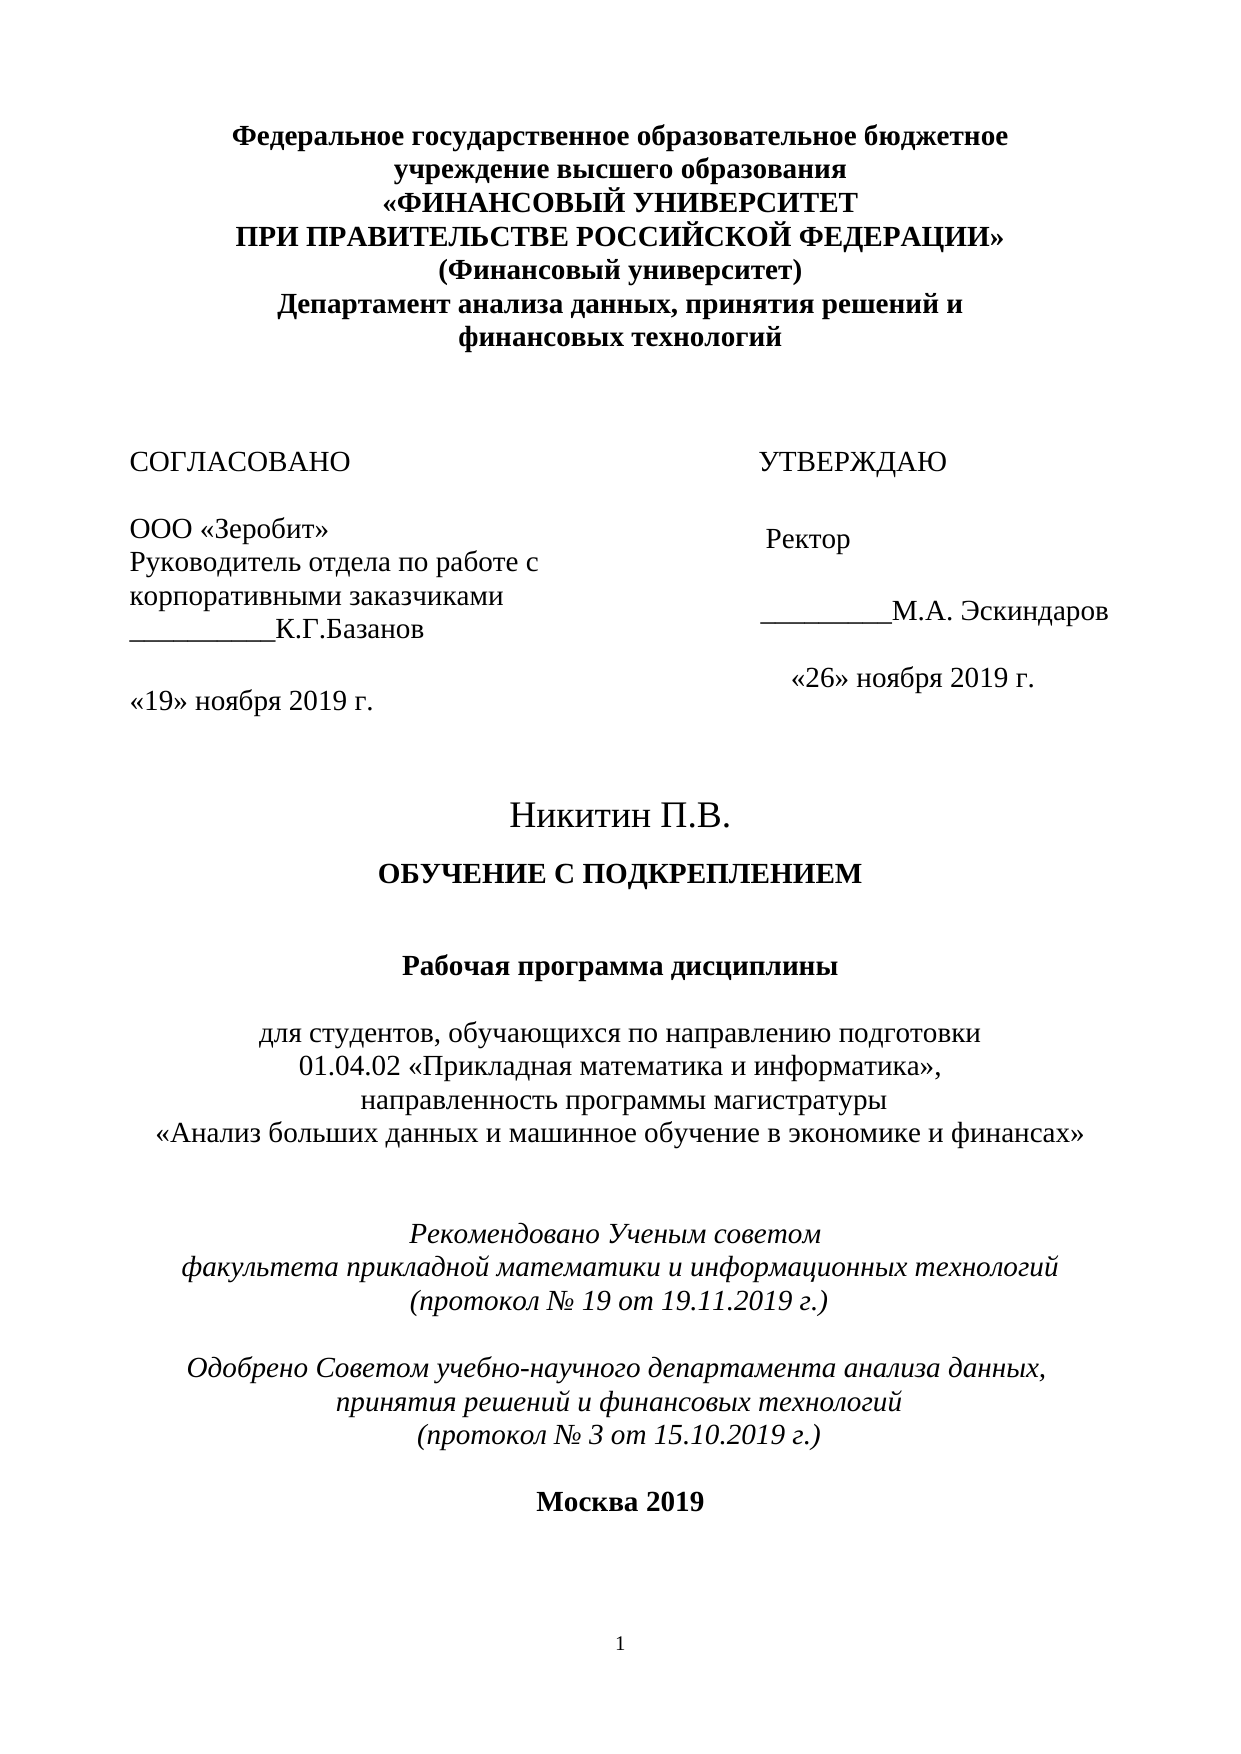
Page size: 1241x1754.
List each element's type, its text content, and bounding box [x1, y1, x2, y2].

text ОБУЧЕНИЕ С ПОДКРЕПЛЕНИЕМ [118, 857, 1122, 890]
text учреждение высшего образования «ФИНАНСОВЫЙ УНИВЕРСИТЕТ ПРИ ПРАВИТЕЛЬСТВЕ РОССИЙСКОЙ ФЕДЕРАЦИИ» [118, 152, 1122, 252]
text (протокол № 19 от 19.11.2019 г.) [118, 1283, 1122, 1317]
text финансовых технологий [118, 319, 1122, 353]
text (Финансовый университет) [118, 252, 1122, 286]
text Рабочая программа дисциплины [118, 948, 1122, 981]
text направленность программы магистратуры [118, 1082, 1122, 1115]
table_header СОГЛАСОВАНО ООО «Зеробит» Руководитель отдела по работе с корпоративными заказчиками __________К.Г.Базанов «19» ноября 2019 г. [118, 410, 637, 727]
text Одобрено Советом учебно-научного департамента анализа данных, принятия решений и финансовых технологий (протокол № 3 от 15.10.2019 г.) [118, 1350, 1122, 1451]
text 01.04.02 «Прикладная математика и информатика», [118, 1048, 1122, 1082]
text Департамент анализа данных, принятия решений и [118, 286, 1122, 319]
text для студентов, обучающихся по направлению подготовки [118, 1015, 1122, 1048]
table_header УТВЕРЖДАЮ Ректор _________М.А. Эскиндаров «26» ноября 2019 г. [638, 410, 1122, 727]
text Москва 2019 [118, 1484, 1122, 1518]
text Никитин П.В. [118, 792, 1122, 835]
text Федеральное государственное образовательное бюджетное [118, 118, 1122, 152]
text Рекомендовано Ученым советом факультета прикладной математики и информационных технологий [118, 1216, 1122, 1283]
text «Анализ больших данных и машинное обучение в экономике и финансах» [118, 1115, 1122, 1149]
